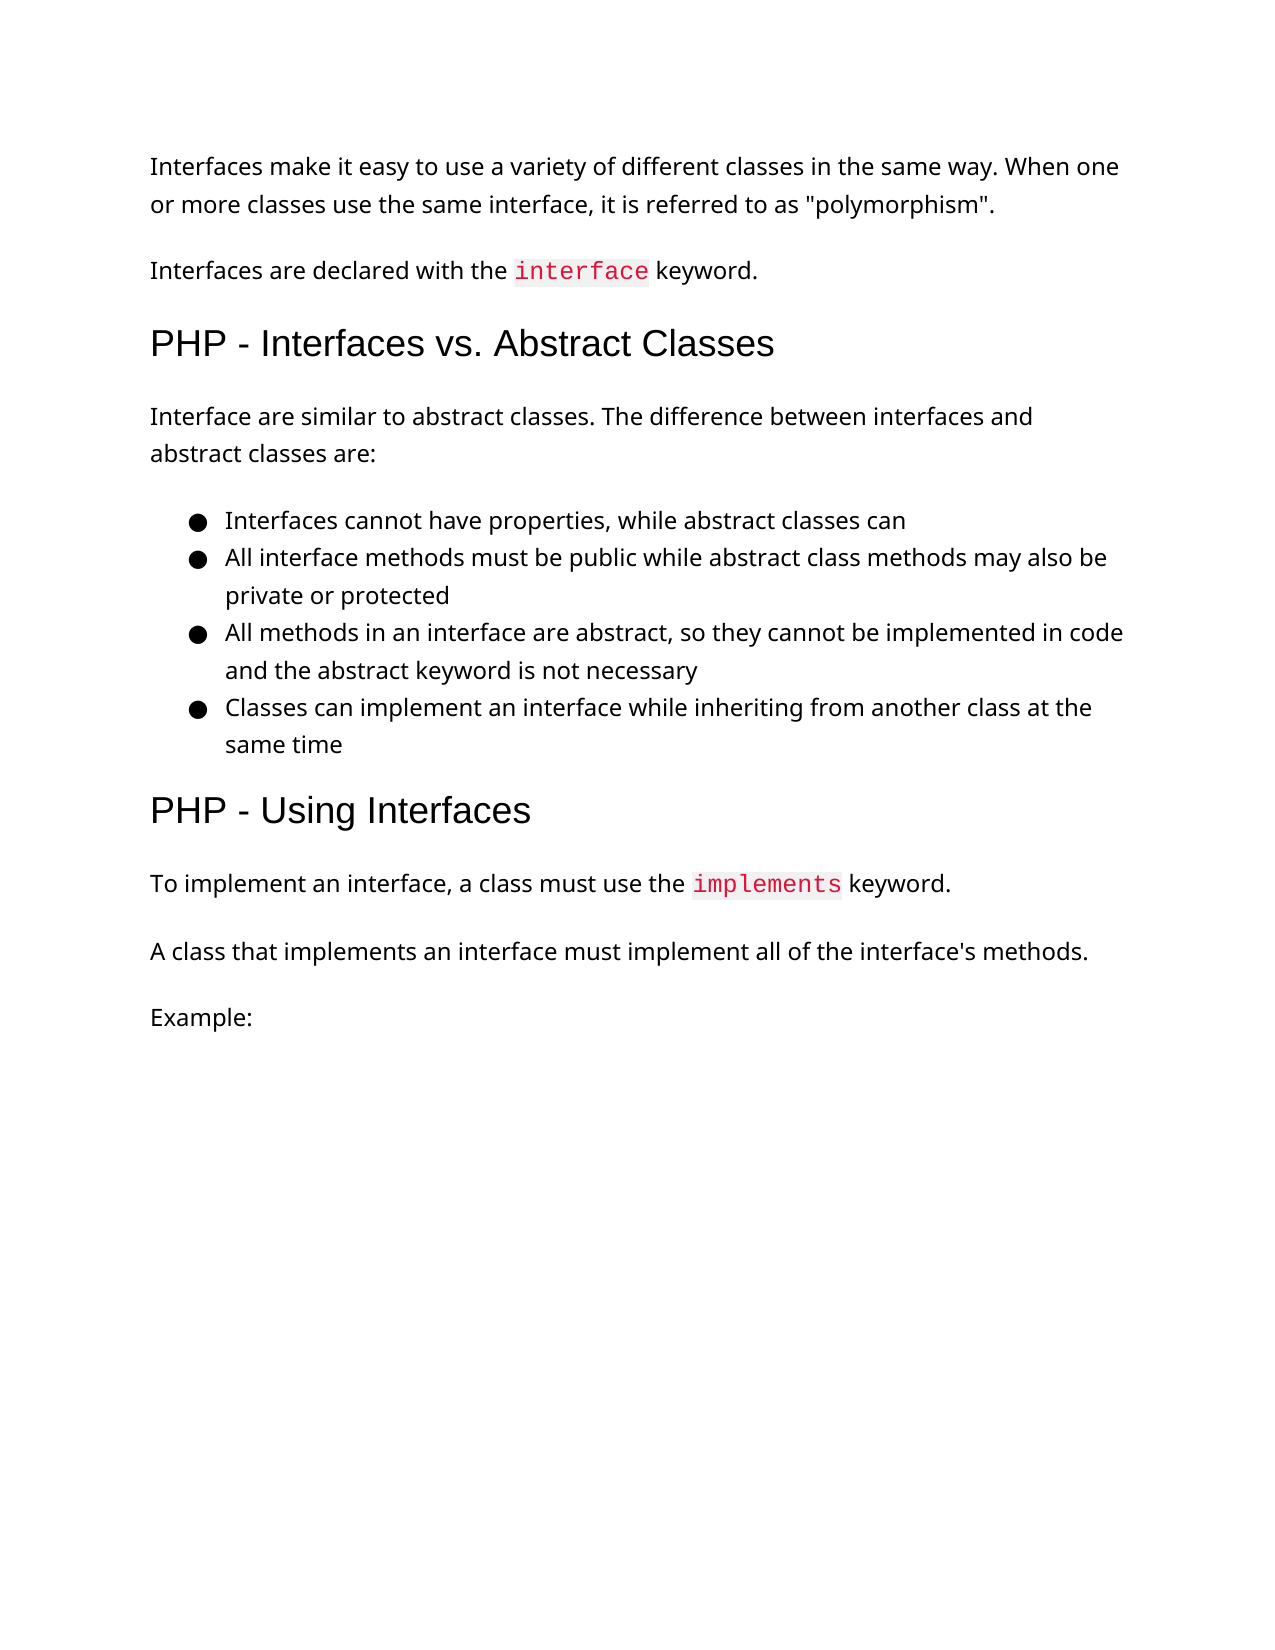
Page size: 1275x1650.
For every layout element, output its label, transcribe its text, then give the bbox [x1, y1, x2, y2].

text A class that implements an interface must implement all of the interface's methods. [150, 934, 1125, 967]
subtitle PHP - Using Interfaces [150, 788, 1125, 832]
text Interfaces are declared with the interface keyword. [150, 254, 1125, 287]
list All interface methods must be public while abstract class methods may also be private or protected [187, 541, 1125, 611]
list All methods in an interface are abstract, so they cannot be implemented in code and the abstract keyword is not necessary [187, 616, 1125, 686]
list Classes can implement an interface while inheriting from another class at the same time [187, 691, 1125, 761]
list Interfaces cannot have properties, while abstract classes can [187, 504, 1125, 536]
text To implement an interface, a class must use the implements keyword. [150, 867, 1125, 900]
subtitle PHP - Interfaces vs. Abstract Classes [150, 321, 1125, 364]
text Example: [150, 1001, 1125, 1034]
text Interface are similar to abstract classes. The difference between interfaces and abstract classes are: [150, 400, 1125, 470]
text Interfaces make it easy to use a variety of different classes in the same way. When one or more classes use the same interface, it is referred to as "polymorphism". [150, 150, 1125, 220]
